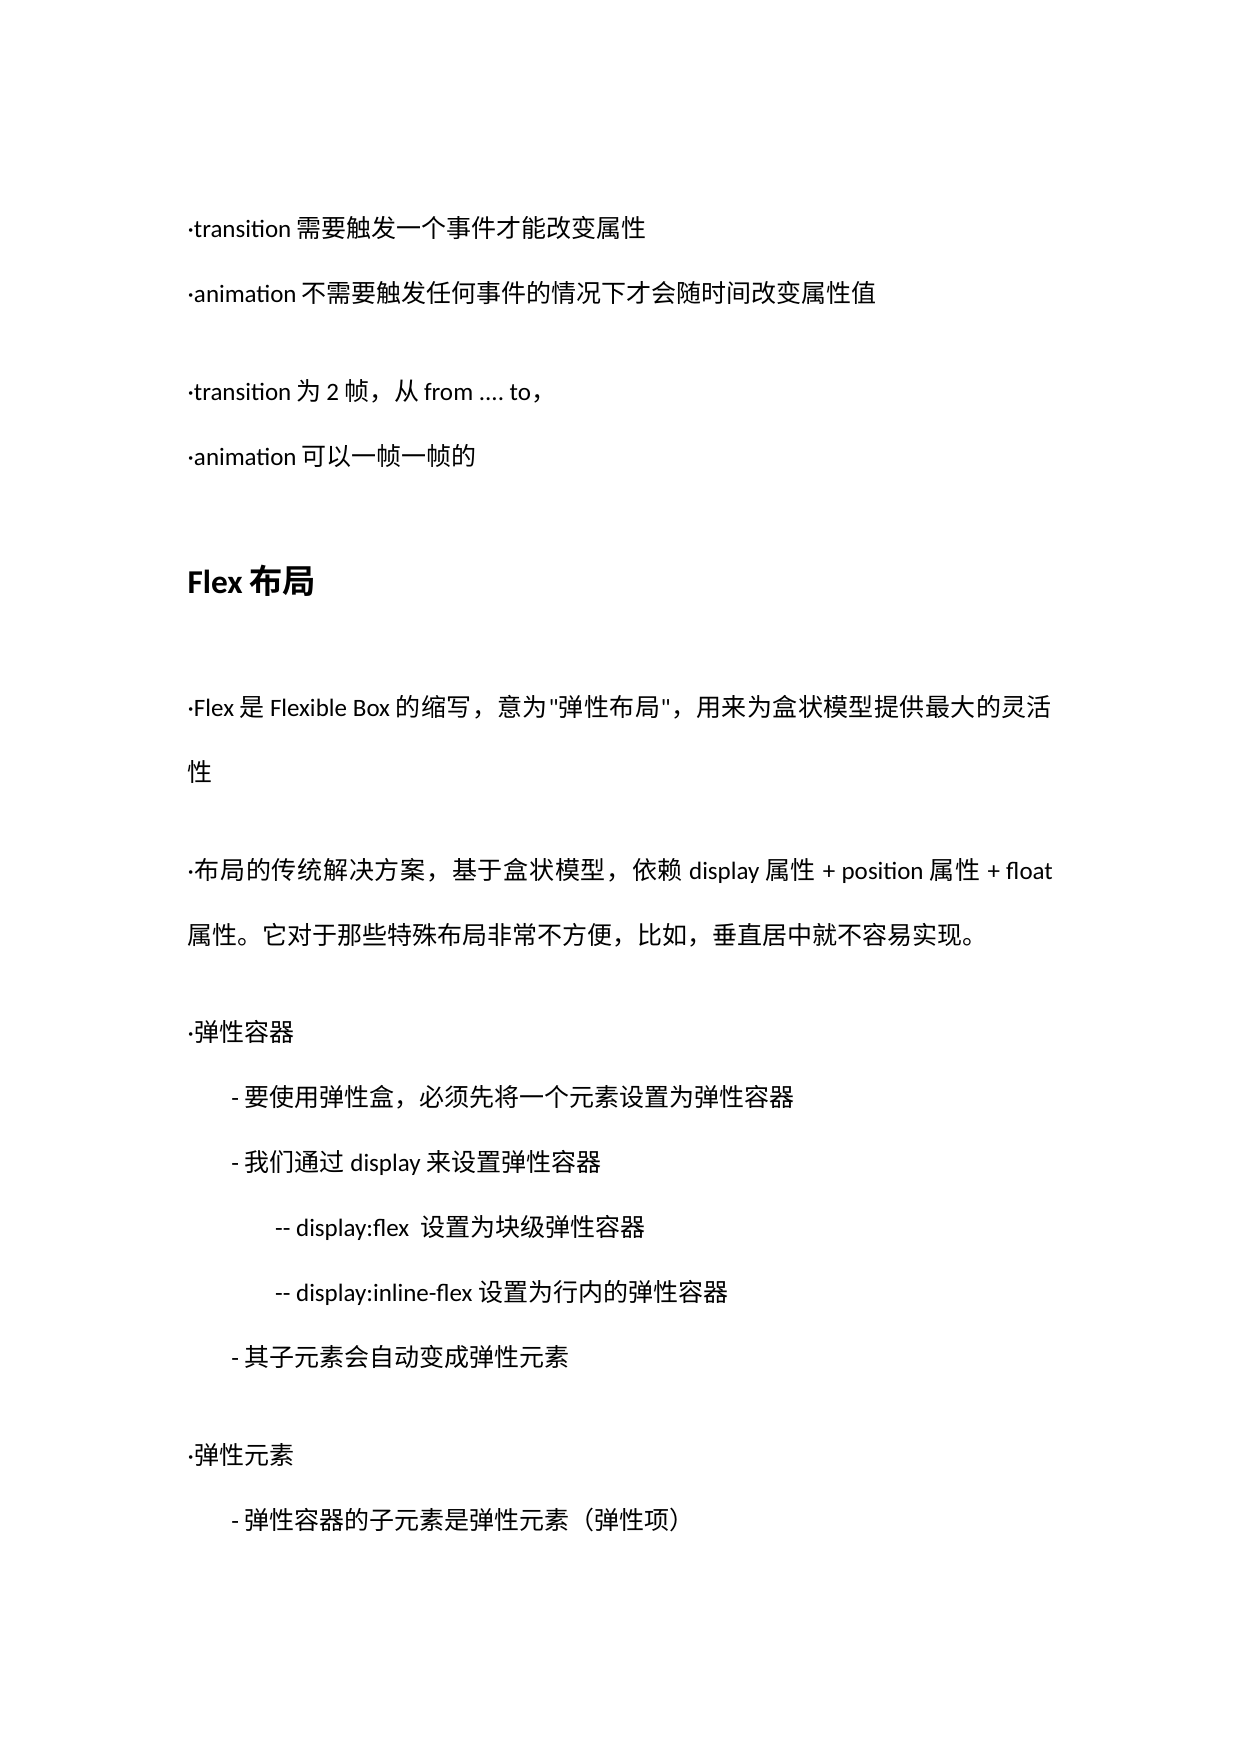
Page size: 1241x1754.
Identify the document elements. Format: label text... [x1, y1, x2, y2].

text ·弹性容器 [187, 998, 1053, 1063]
text - 其子元素会自动变成弹性元素 [187, 1323, 1053, 1388]
text - 弹性容器的子元素是弹性元素（弹性项） [187, 1486, 1053, 1551]
text -- display:inline-flex 设置为行内的弹性容器 [231, 1258, 1053, 1323]
text ·transition需要触发一个事件才能改变属性 [187, 194, 1053, 259]
text ·animation可以一帧一帧的 [187, 422, 1053, 487]
text ·transition为2帧，从from .... to， [187, 357, 1053, 422]
text -- display:flex 设置为块级弹性容器 [231, 1193, 1053, 1258]
text ·布局的传统解决方案，基于盒状模型，依赖display属性 + position属性 + float属性。它对于那些特殊布局非常不方便，比如，垂直居中就不容易实现。 [187, 836, 1053, 966]
text ·Flex是Flexible Box的缩写，意为"弹性布局"，用来为盒状模型提供最大的灵活性 [187, 673, 1053, 803]
text - 要使用弹性盒，必须先将一个元素设置为弹性容器 [187, 1063, 1053, 1128]
text - 我们通过 display 来设置弹性容器 [187, 1128, 1053, 1193]
text ·animation不需要触发任何事件的情况下才会随时间改变属性值 [187, 259, 1053, 324]
text ·弹性元素 [187, 1421, 1053, 1486]
subtitle Flex布局 [187, 547, 1053, 612]
